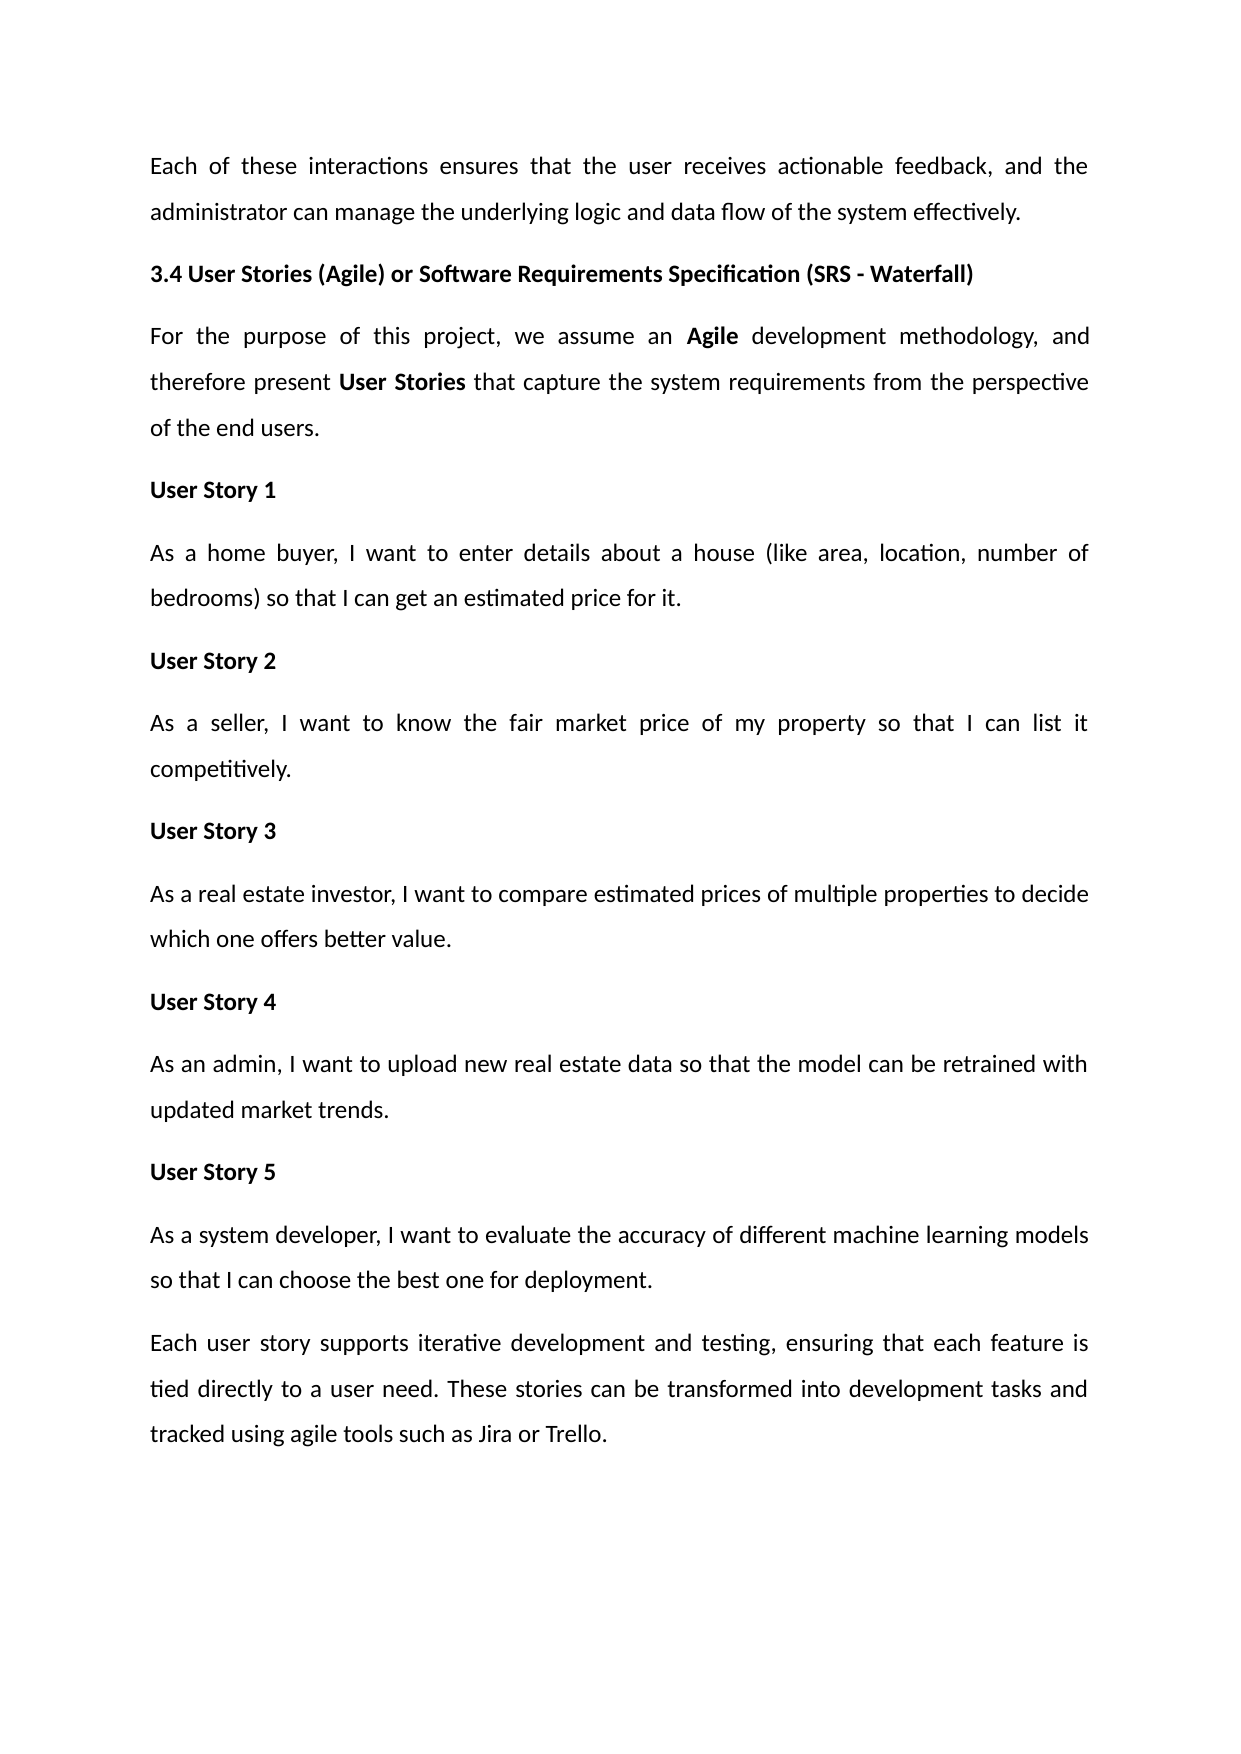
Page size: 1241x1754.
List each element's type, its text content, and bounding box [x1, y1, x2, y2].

text As a real estate investor, I want to compare estimated prices of multiple properties to decide which one offers better value. [150, 878, 1090, 954]
text As a system developer, I want to evaluate the accuracy of different machine learning models so that I can choose the best one for deployment. [150, 1219, 1090, 1295]
text User Story 1 [150, 474, 1090, 505]
text 3.4 User Stories (Agile) or Software Requirements Specification (SRS - Waterfall) [150, 258, 1090, 289]
text Each user story supports iterative development and testing, ensuring that each feature is tied directly to a user need. These stories can be transformed into development tasks and tracked using agile tools such as Jira or Trello. [150, 1327, 1090, 1449]
text For the purpose of this project, we assume an Agile development methodology, and therefore present User Stories that capture the system requirements from the perspective of the end users. [150, 321, 1090, 442]
text As a seller, I want to know the fair market price of my property so that I can list it competitively. [150, 707, 1090, 783]
text User Story 4 [150, 986, 1090, 1016]
text User Story 2 [150, 645, 1090, 675]
text As a home buyer, I want to enter details about a house (like area, location, number of bedrooms) so that I can get an estimated price for it. [150, 537, 1090, 613]
text Each of these interactions ensures that the user receives actionable feedback, and the administrator can manage the underlying logic and data flow of the system effectively. [150, 150, 1090, 226]
text User Story 3 [150, 815, 1090, 846]
text As an admin, I want to upload new real estate data so that the model can be retrained with updated market trends. [150, 1048, 1090, 1124]
text User Story 5 [150, 1156, 1090, 1187]
